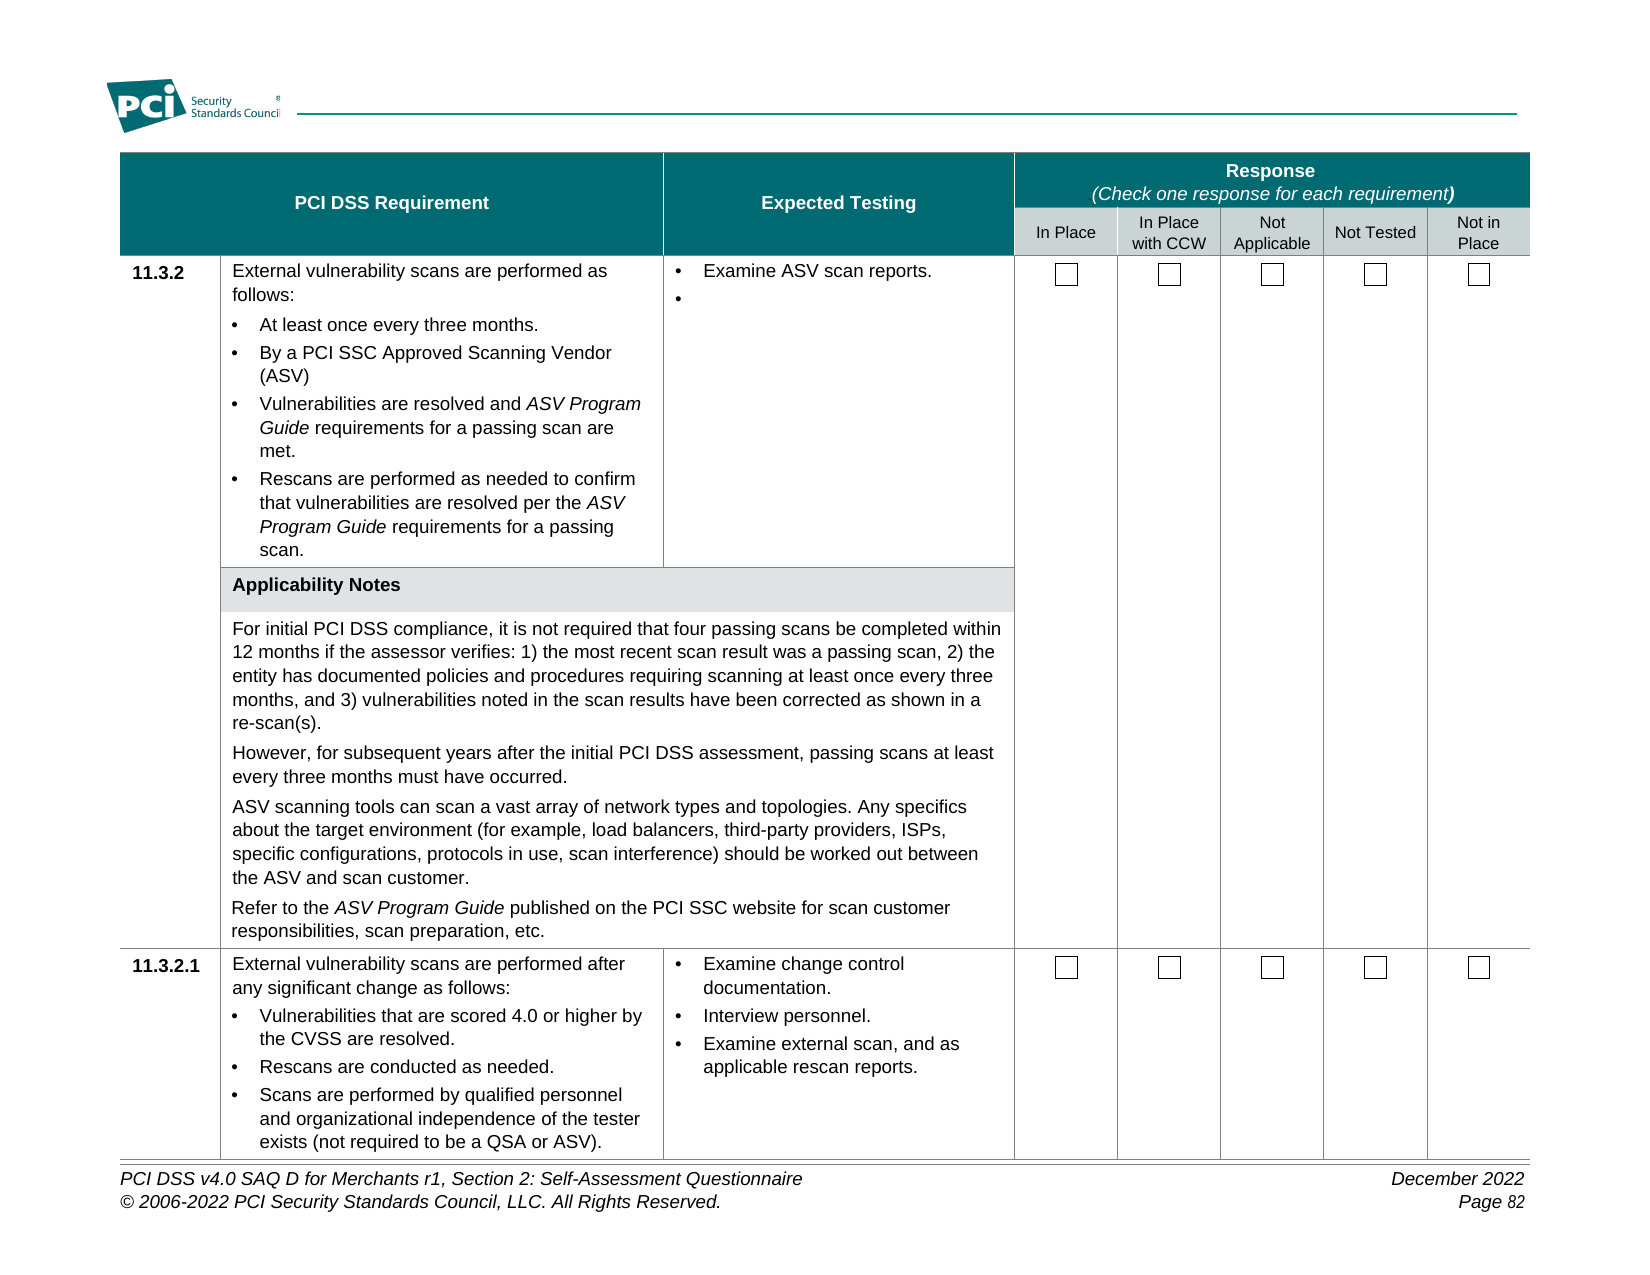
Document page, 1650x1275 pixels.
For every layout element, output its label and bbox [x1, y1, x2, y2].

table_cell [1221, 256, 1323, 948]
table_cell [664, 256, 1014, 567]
picture [106, 79, 281, 133]
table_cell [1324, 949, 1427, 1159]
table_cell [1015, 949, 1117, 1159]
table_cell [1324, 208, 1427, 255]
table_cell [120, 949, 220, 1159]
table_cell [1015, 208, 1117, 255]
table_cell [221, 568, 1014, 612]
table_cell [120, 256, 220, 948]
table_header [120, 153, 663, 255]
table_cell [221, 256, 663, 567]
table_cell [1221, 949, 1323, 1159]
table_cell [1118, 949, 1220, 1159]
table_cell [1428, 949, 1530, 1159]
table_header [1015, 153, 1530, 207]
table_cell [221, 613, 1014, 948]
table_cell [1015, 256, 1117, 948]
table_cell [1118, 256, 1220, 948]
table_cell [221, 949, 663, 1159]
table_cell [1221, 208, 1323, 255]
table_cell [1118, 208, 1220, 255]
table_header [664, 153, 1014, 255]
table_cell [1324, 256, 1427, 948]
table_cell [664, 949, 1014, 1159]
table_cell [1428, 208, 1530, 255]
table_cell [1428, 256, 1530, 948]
